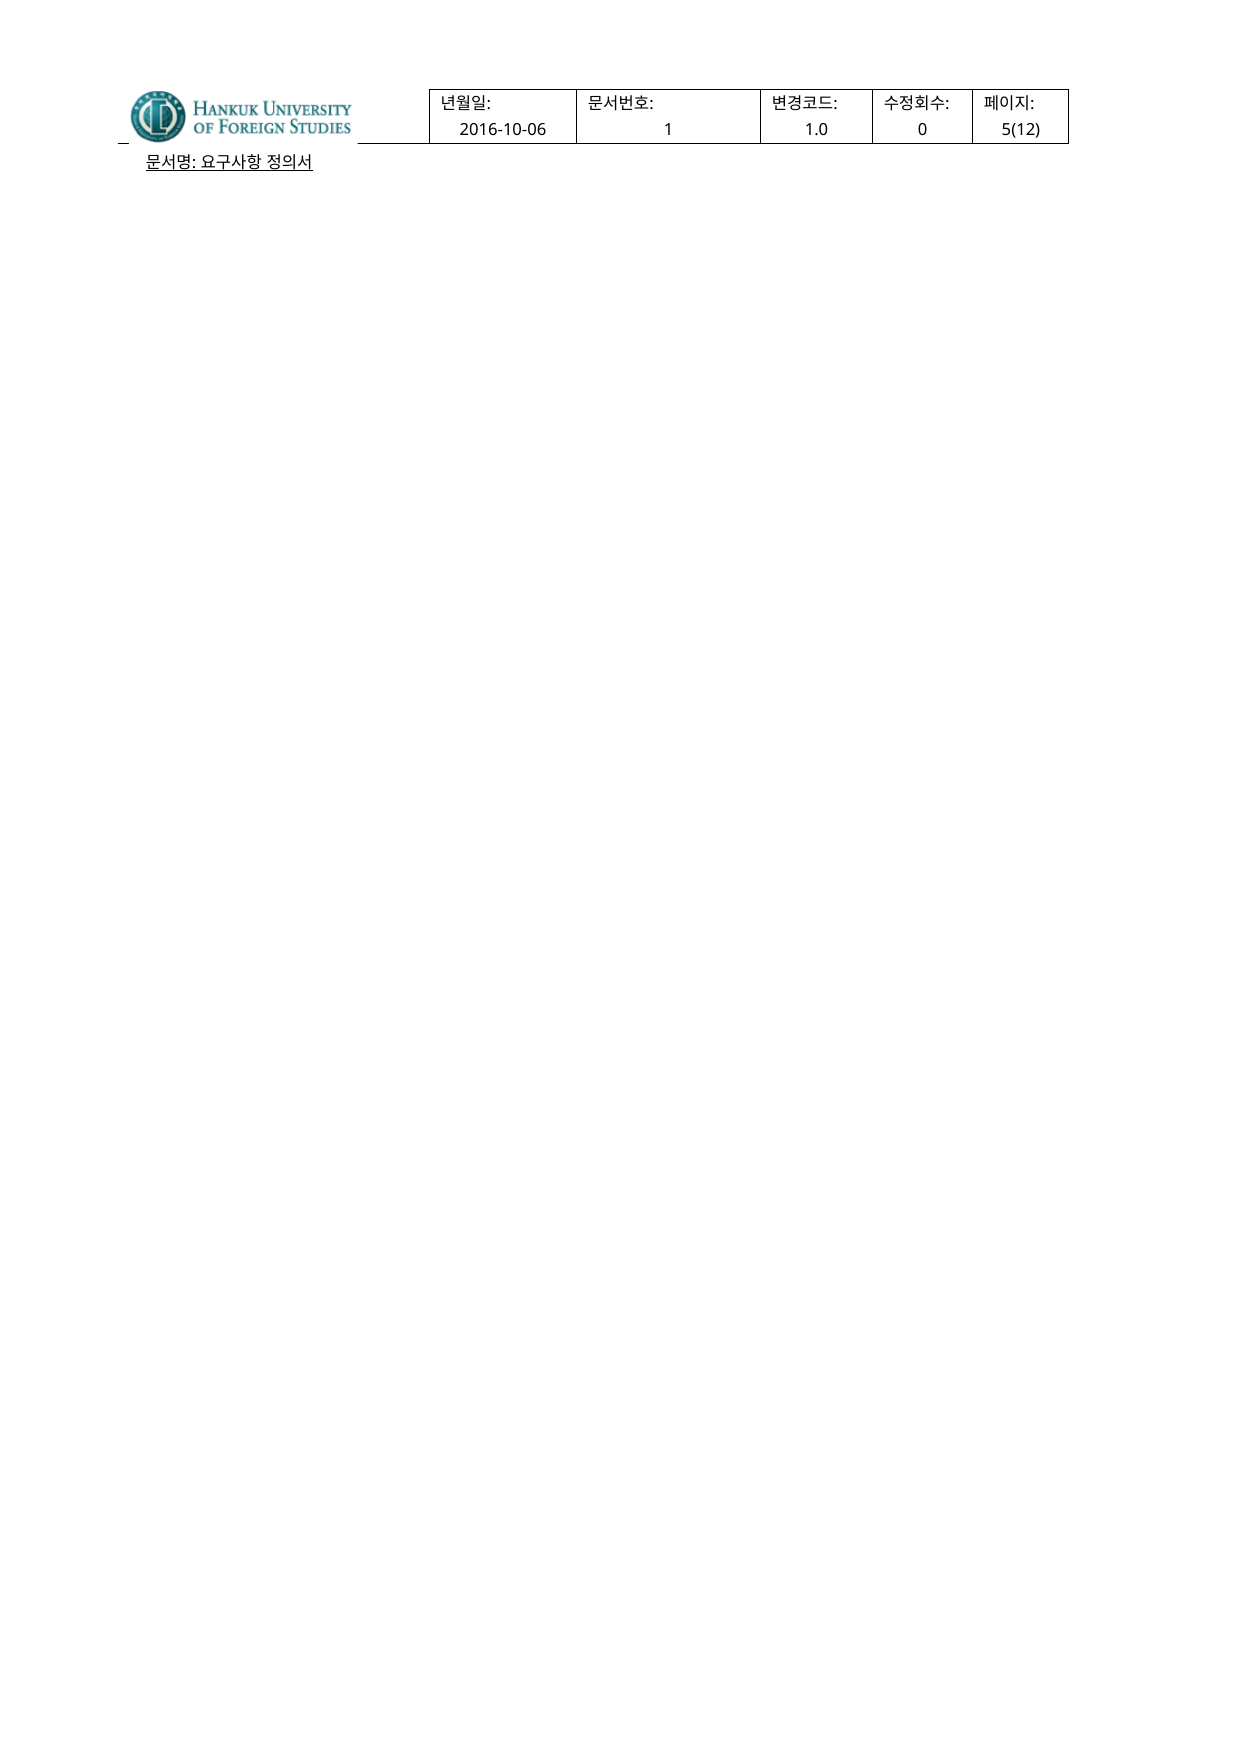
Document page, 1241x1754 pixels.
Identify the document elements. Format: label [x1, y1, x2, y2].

picture [128, 89, 358, 144]
